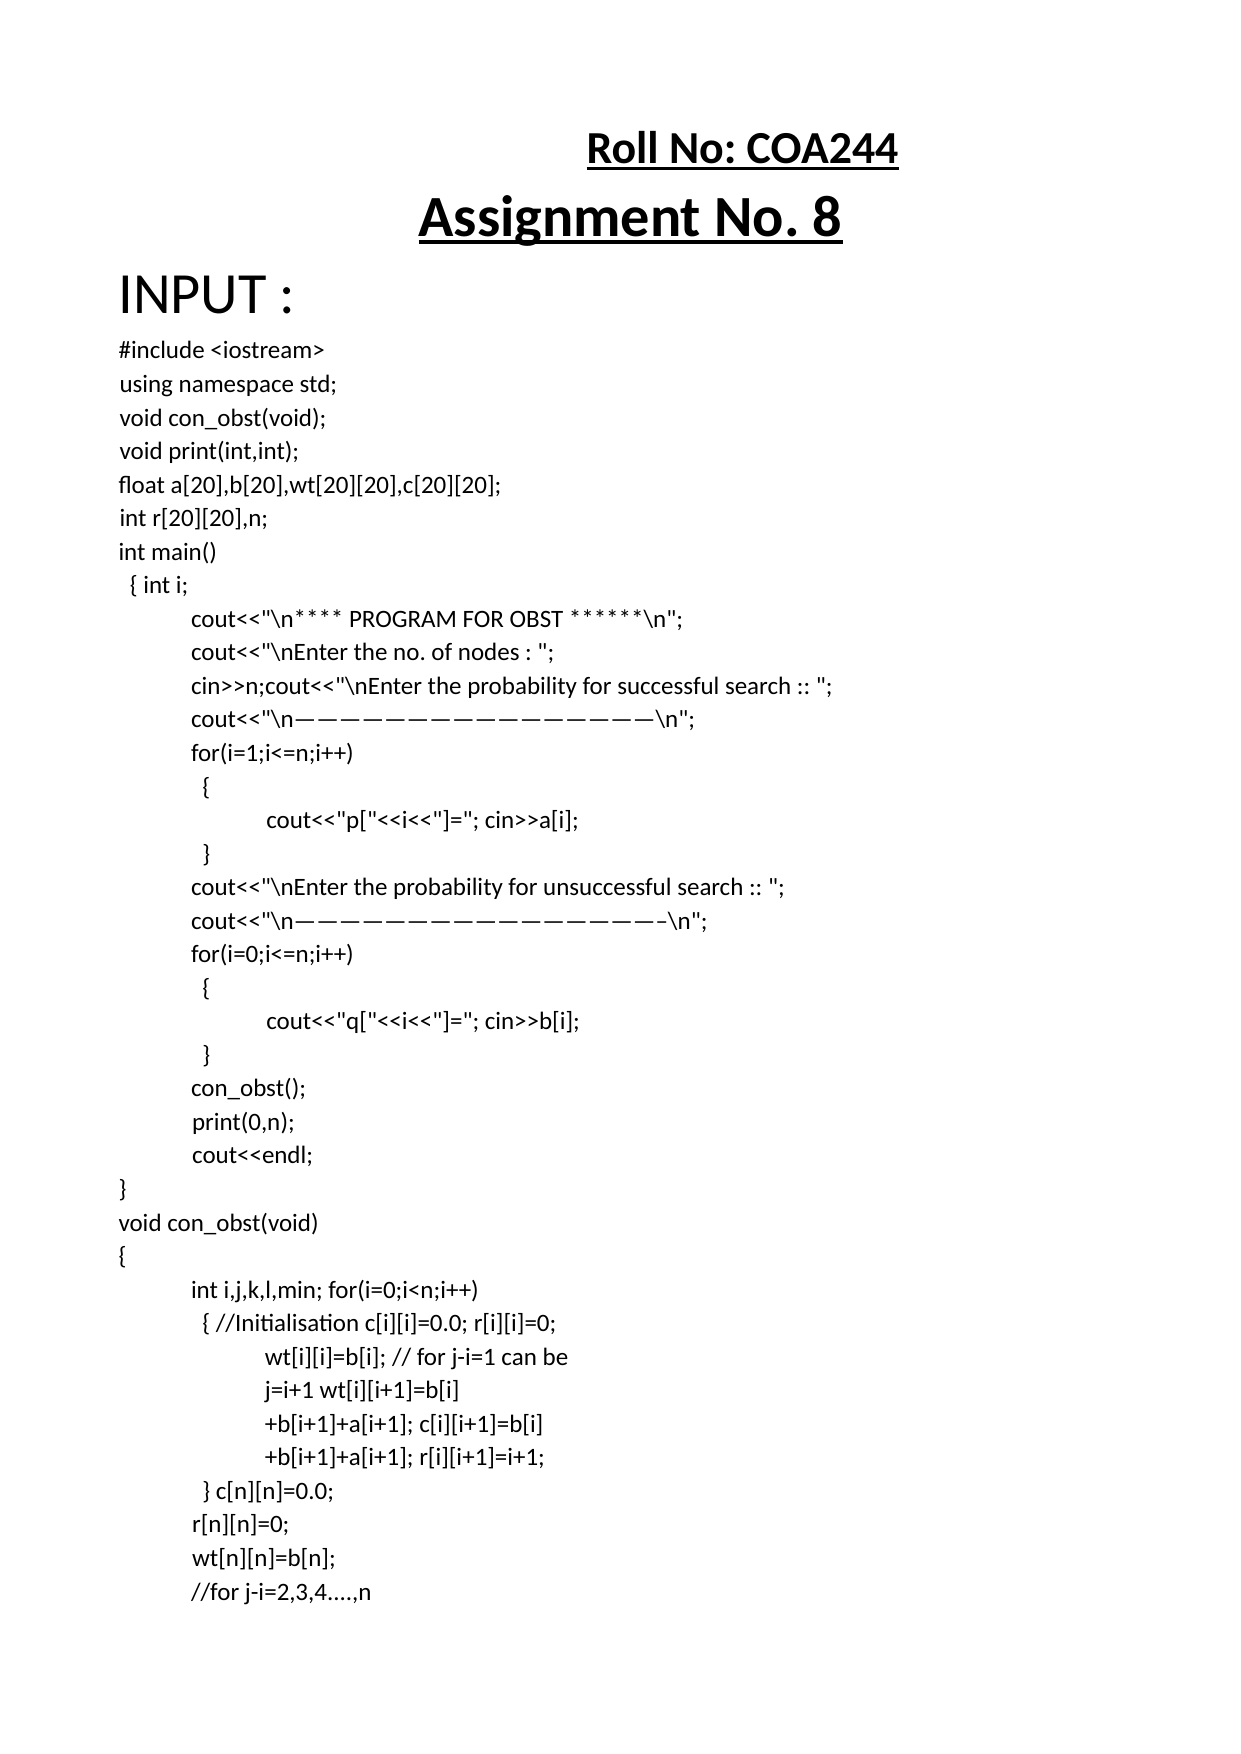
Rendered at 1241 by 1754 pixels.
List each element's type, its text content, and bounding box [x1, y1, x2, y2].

text } [191, 1039, 898, 1069]
text } c[n][n]=0.0; r[n][n]=0; wt[n][n]=b[n]; [191, 1475, 338, 1573]
text for(i=1;i<=n;i++) [191, 737, 898, 768]
text #include <iostream> using namespace std; void con_obst(void); void print(int,int); [118, 335, 372, 466]
text { [191, 972, 898, 1002]
text void con_obst(void) [118, 1207, 898, 1237]
text con_obst(); print(0,n); cout<<endl; [191, 1073, 408, 1170]
text Roll No: COA244 [511, 119, 898, 175]
text cout<<"\n**** PROGRAM FOR OBST ******\n"; [191, 603, 898, 633]
text cout<<"q["<<i<<"]="; cin>>b[i]; [266, 1006, 593, 1036]
text float a[20],b[20],wt[20][20],c[20][20]; int r[20][20],n; [118, 469, 532, 533]
text } [191, 838, 898, 868]
text cout<<"\n————————————————\n"; [191, 704, 898, 734]
text { //Initialisation c[i][i]=0.0; r[i][i]=0; wt[i][i]=b[i]; // for j-i=1 can be j=i+1 wt[i][i+1]=b[i]+b[i+1]+a[i+1]; c[i][i+1]=b[i]+b[i+1]+a[i+1]; r[i][i+1]=i+1; [191, 1307, 574, 1472]
text { [118, 1240, 898, 1271]
text cout<<"\n————————————————–\n"; [191, 905, 898, 935]
text cout<<"\nEnter the no. of nodes : "; [191, 637, 898, 667]
text for(i=0;i<=n;i++) [191, 938, 898, 969]
text int main() [118, 536, 898, 566]
text int i,j,k,l,min; for(i=0;i<n;i++) [191, 1274, 491, 1304]
text Assignment No. 8 [344, 179, 898, 251]
text { [191, 771, 898, 801]
text INPUT : [118, 256, 372, 328]
text //for j-i=2,3,4....,n [191, 1576, 898, 1606]
text cout<<"p["<<i<<"]="; cin>>a[i]; [266, 804, 592, 835]
text { int i; [118, 569, 239, 600]
text cin>>n;cout<<"\nEnter the probability for successful search :: "; [191, 670, 898, 701]
text } [118, 1173, 898, 1204]
text cout<<"\nEnter the probability for unsuccessful search :: "; [191, 871, 898, 902]
